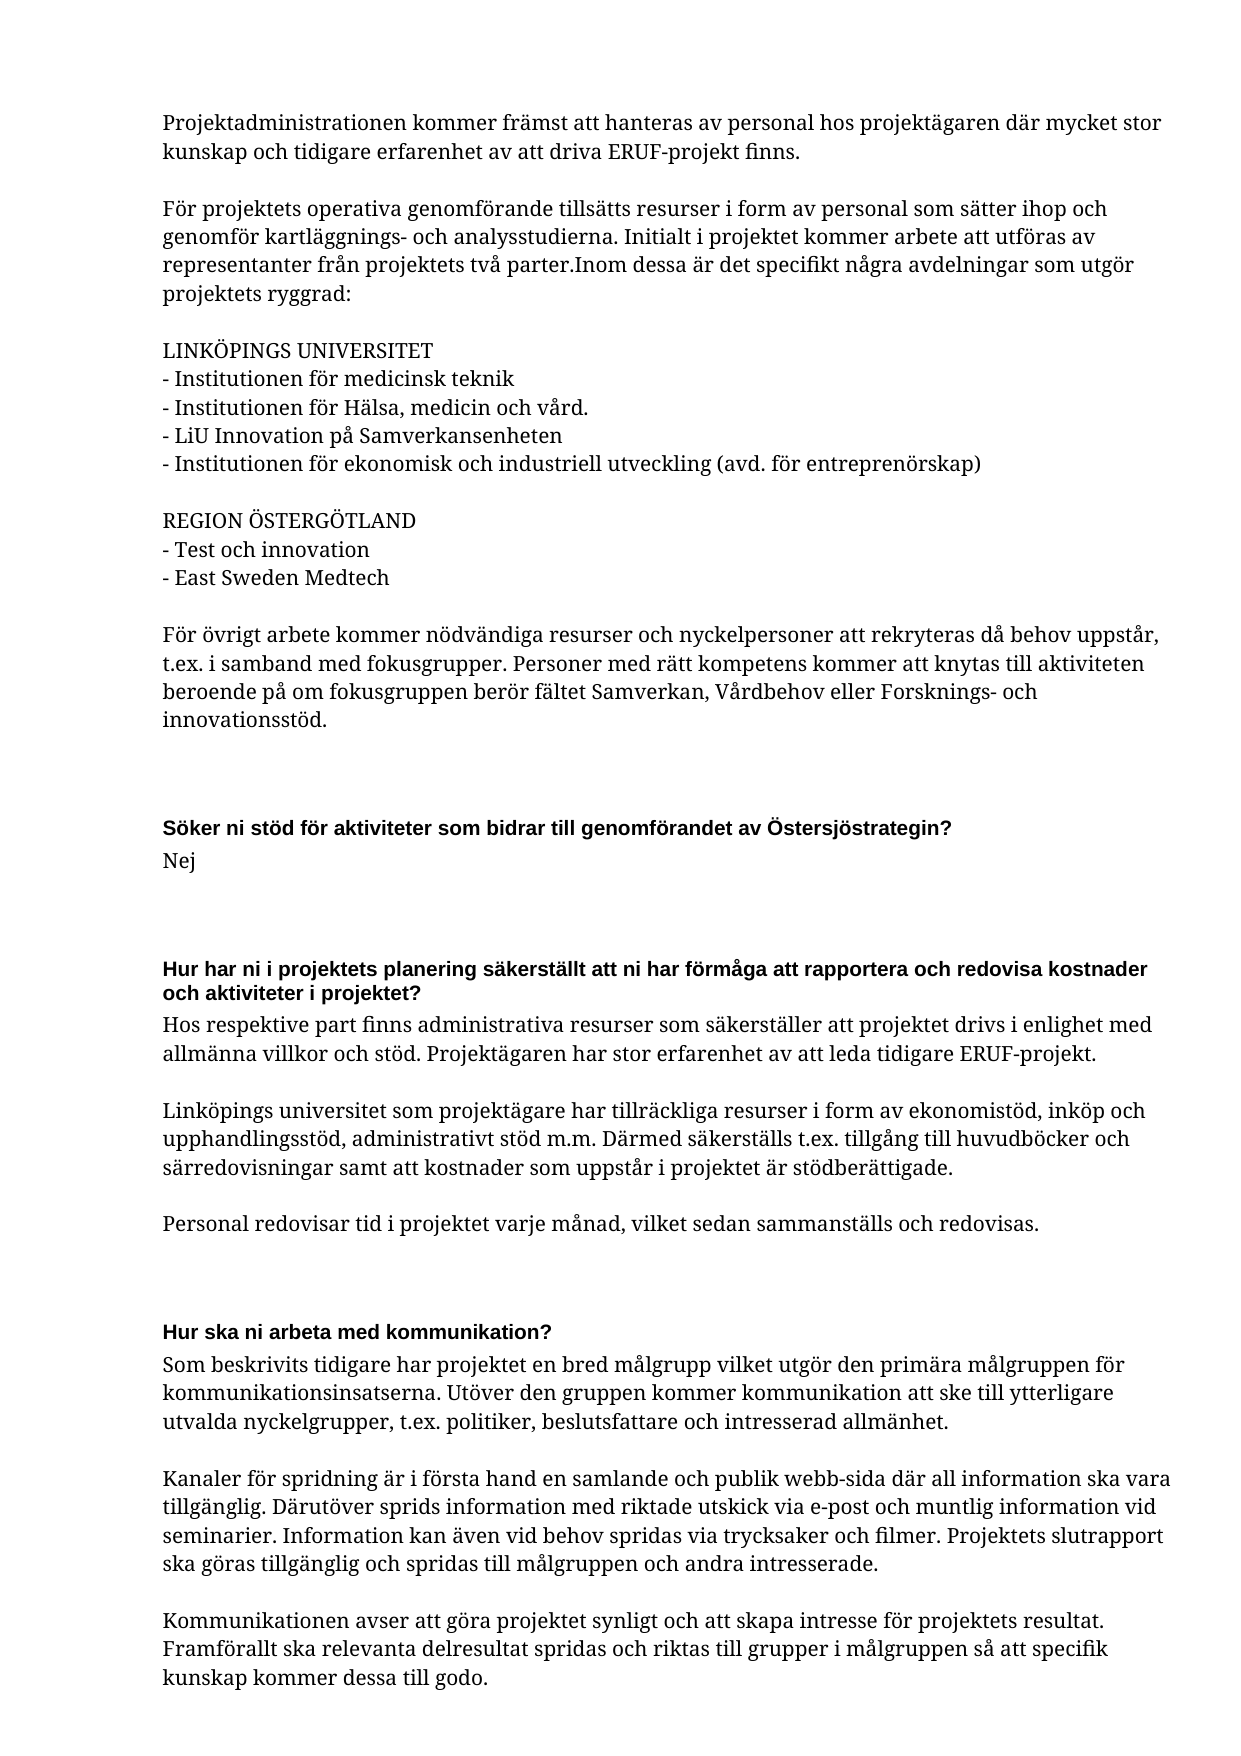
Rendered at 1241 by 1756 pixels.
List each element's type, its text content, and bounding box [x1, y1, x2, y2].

text REGION ÖSTERGÖTLAND [162, 506, 1181, 535]
text Hur har ni i projektets planering säkerställt att ni har förmåga att rapportera och redovisa kostnader och aktiviteter i projektet? [162, 956, 1181, 1004]
text För projektets operativa genomförande tillsätts resurser i form av personal som sätter ihop och genomför kartläggnings- och analysstudierna. Initialt i projektet kommer arbete att utföras av representanter från projektets två parter.Inom dessa är det specifikt några avdelningar som utgör projektets ryggrad: [162, 194, 1181, 307]
text - Institutionen för medicinsk teknik [162, 364, 1181, 393]
text Nej [162, 846, 1181, 874]
text Hos respektive part finns administrativa resurser som säkerställer att projektet drivs i enlighet med allmänna villkor och stöd. Projektägaren har stor erfarenhet av att leda tidigare ERUF-projekt. [162, 1011, 1181, 1067]
text LINKÖPINGS UNIVERSITET [162, 336, 1181, 364]
text - LiU Innovation på Samverkansenheten [162, 421, 1181, 449]
text Söker ni stöd för aktiviteter som bidrar till genomförandet av Östersjöstrategin? [162, 816, 1181, 840]
text - Institutionen för ekonomisk och industriell utveckling (avd. för entreprenörskap) [162, 449, 1181, 478]
text - East Sweden Medtech [162, 563, 1181, 592]
text Projektadministrationen kommer främst att hanteras av personal hos projektägaren där mycket stor kunskap och tidigare erfarenhet av att driva ERUF-projekt finns. [162, 108, 1181, 165]
text Personal redovisar tid i projektet varje månad, vilket sedan sammanställs och redovisas. [162, 1209, 1181, 1238]
text Linköpings universitet som projektägare har tillräckliga resurser i form av ekonomistöd, inköp och upphandlingsstöd, administrativt stöd m.m. Därmed säkerställs t.ex. tillgång till huvudböcker och särredovisningar samt att kostnader som uppstår i projektet är stödberättigade. [162, 1096, 1181, 1181]
text Som beskrivits tidigare har projektet en bred målgrupp vilket utgör den primära målgruppen för kommunikationsinsatserna. Utöver den gruppen kommer kommunikation att ske till ytterligare utvalda nyckelgrupper, t.ex. politiker, beslutsfattare och intresserad allmänhet. [162, 1350, 1181, 1435]
text Hur ska ni arbeta med kommunikation? [162, 1320, 1181, 1344]
text För övrigt arbete kommer nödvändiga resurser och nyckelpersoner att rekryteras då behov uppstår, t.ex. i samband med fokusgrupper. Personer med rätt kompetens kommer att knytas till aktiviteten beroende på om fokusgruppen berör fältet Samverkan, Vårdbehov eller Forsknings- och innovationsstöd. [162, 620, 1181, 734]
text Kanaler för spridning är i första hand en samlande och publik webb-sida där all information ska vara tillgänglig. Därutöver sprids information med riktade utskick via e-post och muntlig information vid seminarier. Information kan även vid behov spridas via trycksaker och filmer. Projektets slutrapport ska göras tillgänglig och spridas till målgruppen och andra intresserade. [162, 1464, 1181, 1578]
text Kommunikationen avser att göra projektet synligt och att skapa intresse för projektets resultat. Framförallt ska relevanta delresultat spridas och riktas till grupper i målgruppen så att specifik kunskap kommer dessa till godo. [162, 1606, 1181, 1691]
text - Institutionen för Hälsa, medicin och vård. [162, 393, 1181, 421]
text - Test och innovation [162, 535, 1181, 563]
